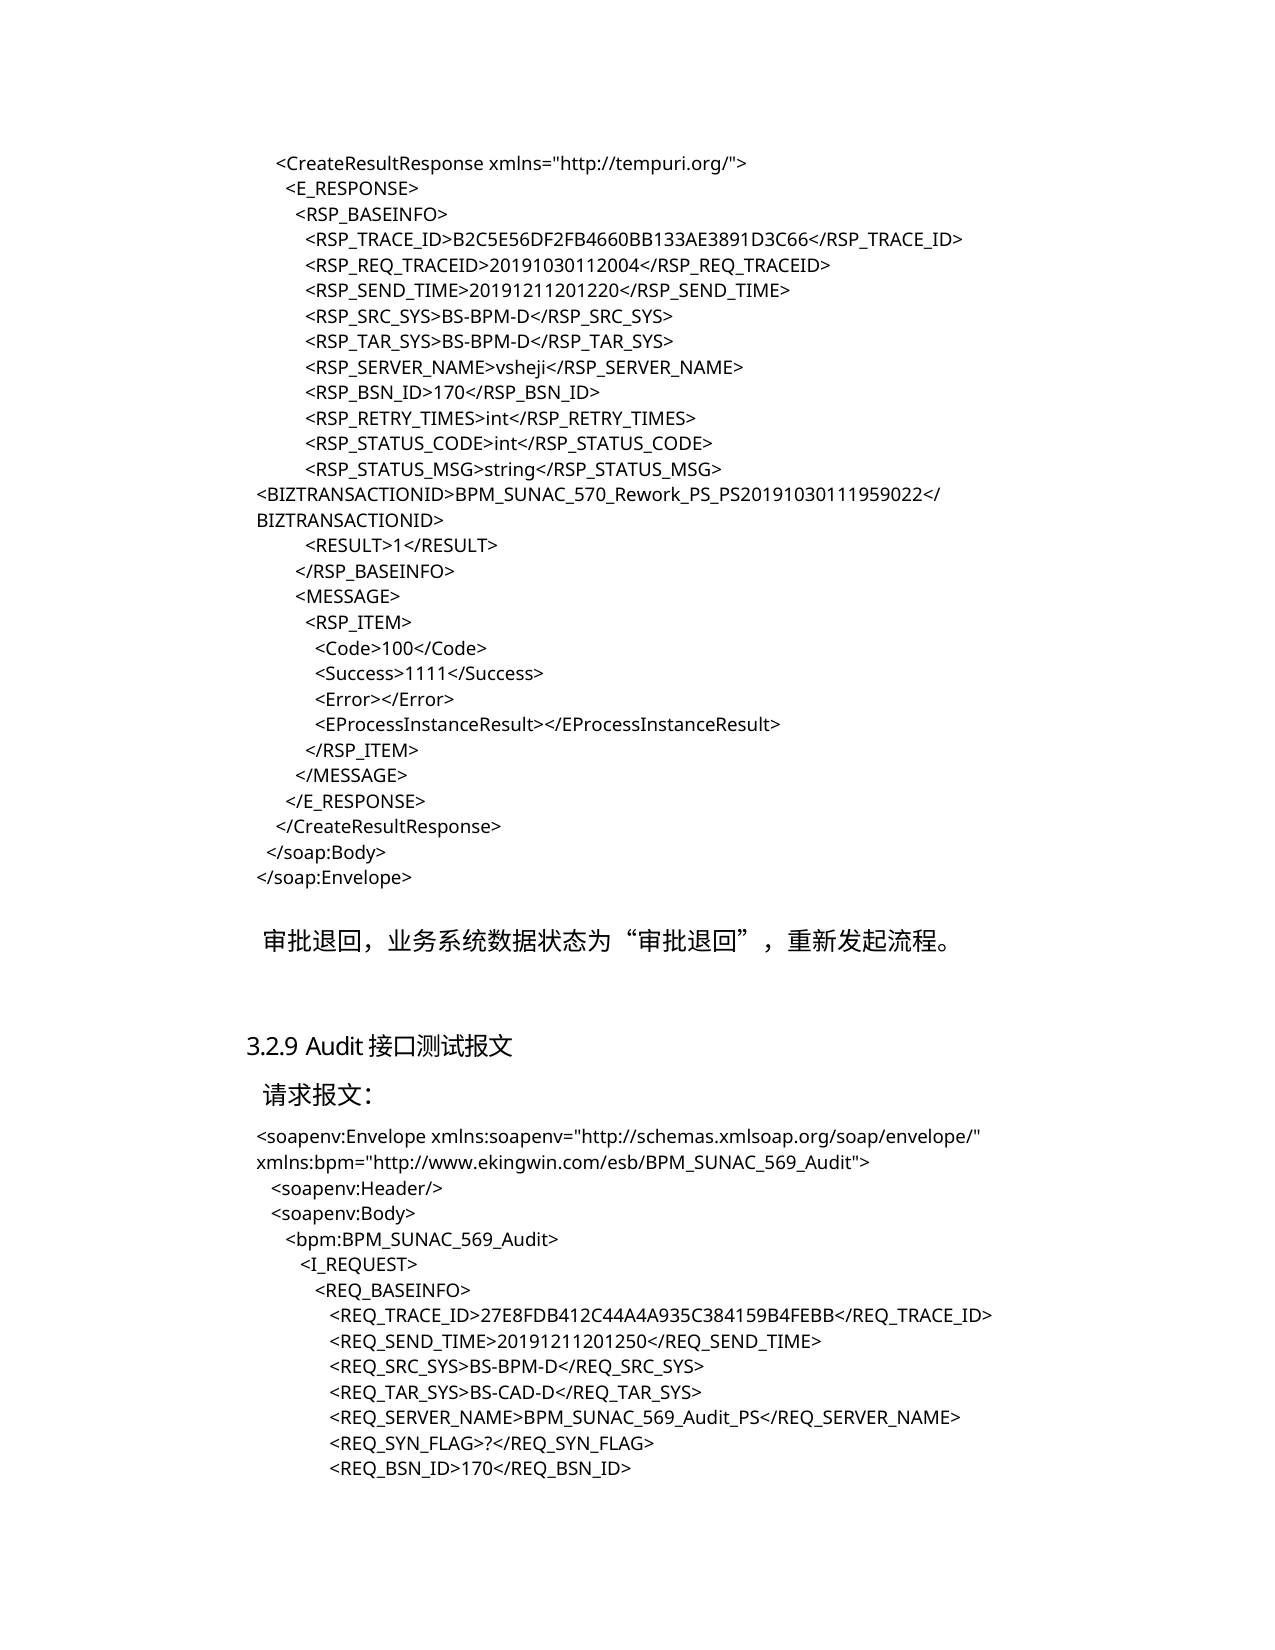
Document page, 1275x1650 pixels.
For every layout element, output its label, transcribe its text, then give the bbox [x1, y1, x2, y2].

text <RSP_RETRY_TIMES>int</RSP_RETRY_TIMES> [256, 405, 1088, 431]
text <REQ_SYN_FLAG>?</REQ_SYN_FLAG> [256, 1430, 1088, 1456]
text <RSP_TAR_SYS>BS-BPM-D</RSP_TAR_SYS> [256, 329, 1088, 354]
text 审批退回，业务系统数据状态为“审批退回”，重新发起流程。 [262, 921, 1088, 958]
text <soapenv:Header/> [256, 1175, 1088, 1200]
text <RSP_SRC_SYS>BS-BPM-D</RSP_SRC_SYS> [256, 303, 1088, 329]
text <REQ_SRC_SYS>BS-BPM-D</REQ_SRC_SYS> [256, 1353, 1088, 1379]
text <EProcessInstanceResult></EProcessInstanceResult> [256, 711, 1088, 737]
text <E_RESPONSE> [256, 176, 1088, 201]
text <RSP_REQ_TRACEID>20191030112004</RSP_REQ_TRACEID> [256, 252, 1088, 278]
text <REQ_SEND_TIME>20191211201250</REQ_SEND_TIME> [256, 1328, 1088, 1353]
text <RSP_BSN_ID>170</RSP_BSN_ID> [256, 380, 1088, 405]
text <REQ_TRACE_ID>27E8FDB412C44A4A935C384159B4FEBB</REQ_TRACE_ID> [256, 1302, 1088, 1328]
text </RSP_ITEM> [256, 737, 1088, 762]
text <RSP_STATUS_MSG>string</RSP_STATUS_MSG> [256, 456, 1088, 482]
text <CreateResultResponse xmlns="http://tempuri.org/"> [256, 150, 1088, 176]
text <RSP_ITEM> [256, 609, 1088, 635]
subtitle Audit接口测试报文 [246, 1026, 1088, 1063]
text </MESSAGE> [256, 762, 1088, 788]
text <REQ_BASEINFO> [256, 1277, 1088, 1302]
text <MESSAGE> [256, 584, 1088, 609]
text <REQ_TAR_SYS>BS-CAD-D</REQ_TAR_SYS> [256, 1379, 1088, 1404]
text <I_REQUEST> [256, 1251, 1088, 1277]
text <REQ_SERVER_NAME>BPM_SUNAC_569_Audit_PS</REQ_SERVER_NAME> [256, 1404, 1088, 1430]
text </soap:Body> [256, 839, 1088, 864]
text <RSP_SEND_TIME>20191211201220</RSP_SEND_TIME> [256, 278, 1088, 303]
text <BIZTRANSACTIONID>BPM_SUNAC_570_Rework_PS_PS20191030111959022</BIZTRANSACTIONID> [256, 482, 1088, 533]
text <bpm:BPM_SUNAC_569_Audit> [256, 1226, 1088, 1251]
text <RSP_STATUS_CODE>int</RSP_STATUS_CODE> [256, 431, 1088, 456]
text <Code>100</Code> [256, 635, 1088, 660]
text 请求报文： [262, 1075, 1088, 1111]
text <REQ_BSN_ID>170</REQ_BSN_ID> [256, 1456, 1088, 1481]
text <soapenv:Envelope xmlns:soapenv="http://schemas.xmlsoap.org/soap/envelope/" xmlns:bpm="http://www.ekingwin.com/esb/BPM_SUNAC_569_Audit"> [256, 1124, 1088, 1175]
text </E_RESPONSE> [256, 788, 1088, 813]
text </CreateResultResponse> [256, 813, 1088, 839]
text <soapenv:Body> [256, 1200, 1088, 1226]
text <RSP_TRACE_ID>B2C5E56DF2FB4660BB133AE3891D3C66</RSP_TRACE_ID> [256, 227, 1088, 252]
text </RSP_BASEINFO> [256, 558, 1088, 584]
text </soap:Envelope> [256, 864, 1088, 890]
text <RSP_BASEINFO> [256, 201, 1088, 227]
text <Error></Error> [256, 686, 1088, 711]
text <Success>1111</Success> [256, 660, 1088, 686]
text <RSP_SERVER_NAME>vsheji</RSP_SERVER_NAME> [256, 354, 1088, 380]
text <RESULT>1</RESULT> [256, 533, 1088, 558]
